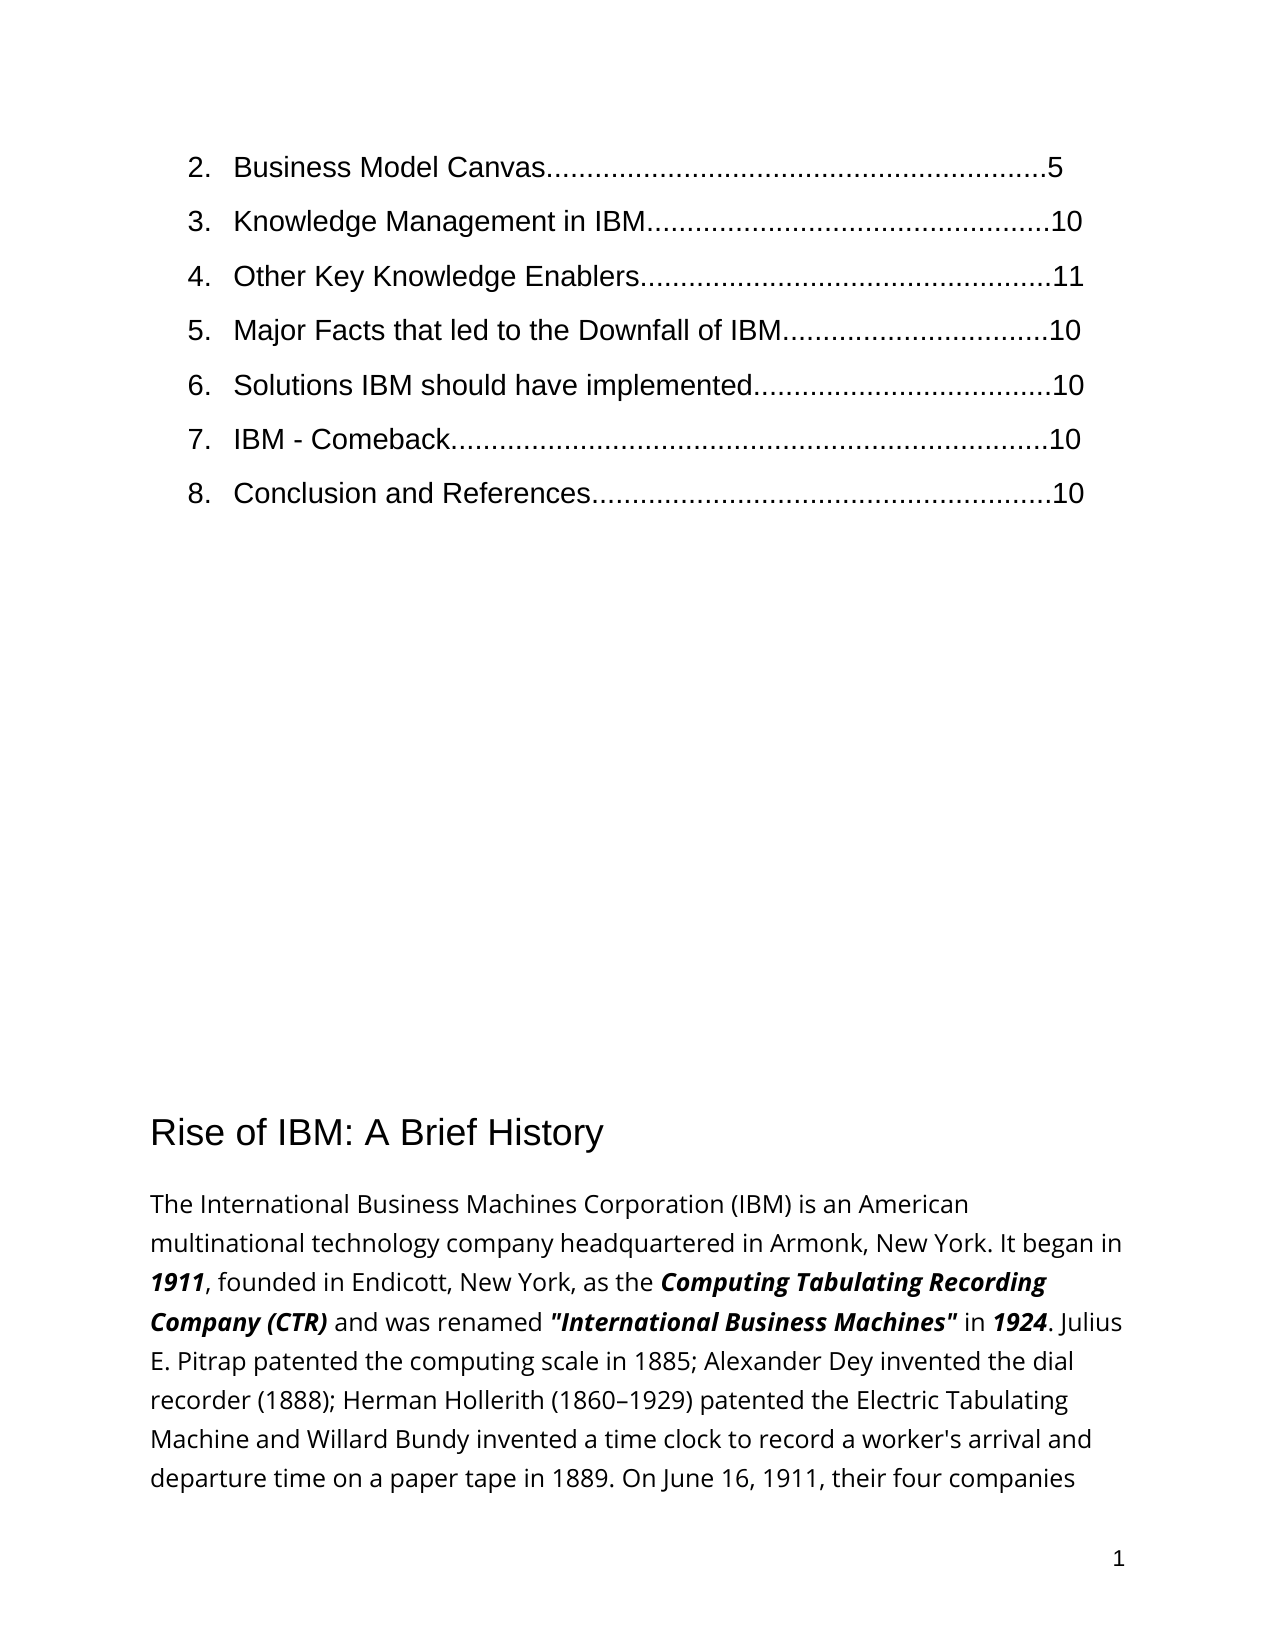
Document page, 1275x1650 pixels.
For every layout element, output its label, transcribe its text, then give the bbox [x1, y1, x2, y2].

list Major Facts that led to the Downfall of IBM.................................10 [187, 313, 1125, 347]
list Conclusion and References.........................................................10 [187, 476, 1125, 510]
list Knowledge Management in IBM..................................................10 [187, 204, 1125, 238]
list IBM - Comeback..........................................................................10 [187, 422, 1125, 455]
list Solutions IBM should have implemented.....................................10 [187, 367, 1125, 401]
subtitle Rise of IBM: A Brief History [150, 1110, 1125, 1153]
list Other Key Knowledge Enablers...................................................11 [187, 259, 1125, 292]
list Business Model Canvas..............................................................5 [187, 150, 1125, 183]
